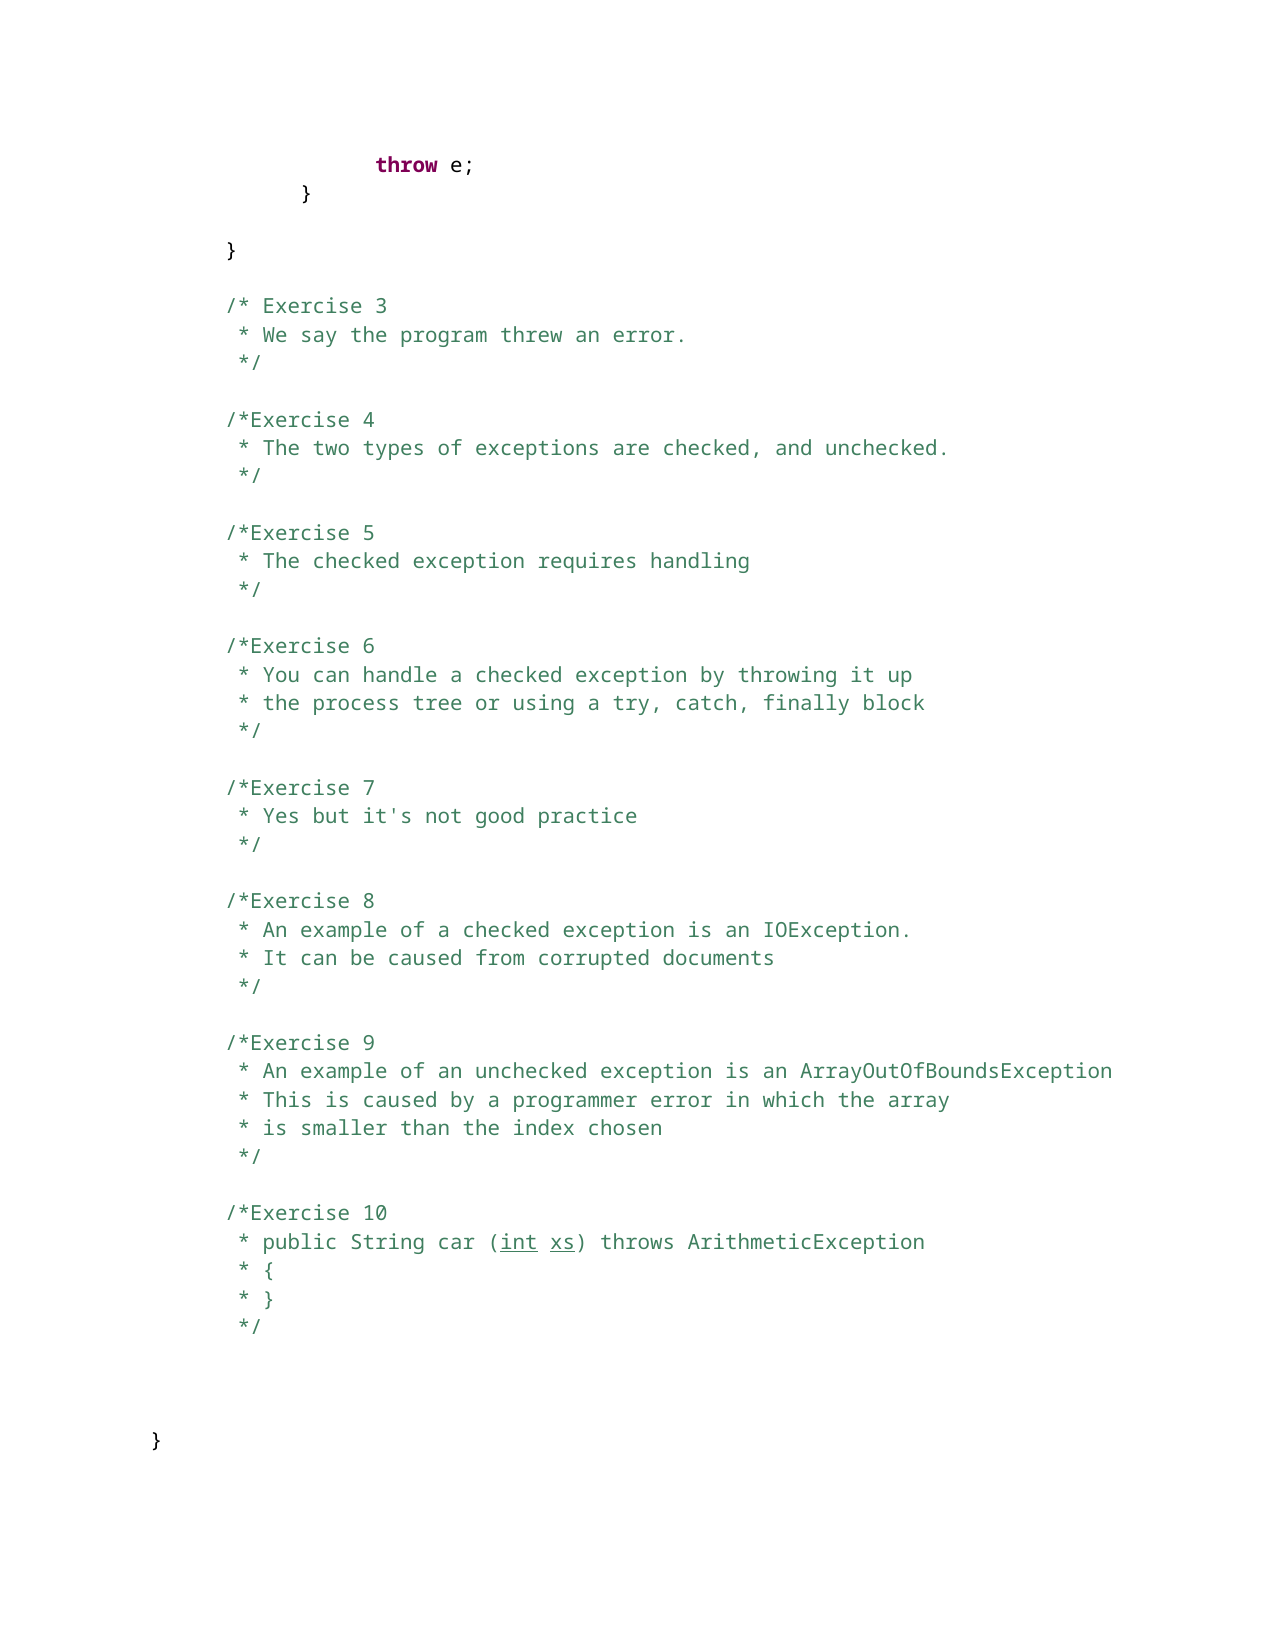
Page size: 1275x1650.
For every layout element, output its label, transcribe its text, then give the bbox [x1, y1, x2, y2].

text } [150, 1425, 1125, 1453]
text /*Exercise 4 [150, 405, 1125, 433]
text */ [150, 348, 1125, 377]
text * An example of an unchecked exception is an ArrayOutOfBoundsException [150, 1057, 1125, 1085]
text * The checked exception requires handling [150, 546, 1125, 575]
text * } [150, 1284, 1125, 1312]
text * Yes but it's not good practice [150, 802, 1125, 830]
text * It can be caused from corrupted documents [150, 943, 1125, 972]
text * public String car (int xs) throws ArithmeticException [150, 1227, 1125, 1255]
text /*Exercise 5 [150, 518, 1125, 546]
text * The two types of exceptions are checked, and unchecked. [150, 433, 1125, 462]
text */ [150, 1312, 1125, 1341]
text /* Exercise 3 [150, 291, 1125, 320]
text } [150, 178, 1125, 207]
text * An example of a checked exception is an IOException. [150, 915, 1125, 943]
text */ [150, 830, 1125, 858]
text * We say the program threw an error. [150, 320, 1125, 348]
text /*Exercise 8 [150, 886, 1125, 915]
text /*Exercise 9 [150, 1028, 1125, 1057]
text throw e; [150, 150, 1125, 178]
text } [150, 235, 1125, 263]
text */ [150, 575, 1125, 603]
text /*Exercise 10 [150, 1198, 1125, 1227]
text /*Exercise 6 [150, 631, 1125, 660]
text /*Exercise 7 [150, 773, 1125, 802]
text */ [150, 1142, 1125, 1170]
text */ [150, 462, 1125, 490]
text */ [150, 717, 1125, 745]
text */ [150, 972, 1125, 1000]
text * is smaller than the index chosen [150, 1113, 1125, 1142]
text * { [150, 1255, 1125, 1284]
text * This is caused by a programmer error in which the array [150, 1085, 1125, 1113]
text * the process tree or using a try, catch, finally block [150, 688, 1125, 717]
text * You can handle a checked exception by throwing it up [150, 660, 1125, 688]
